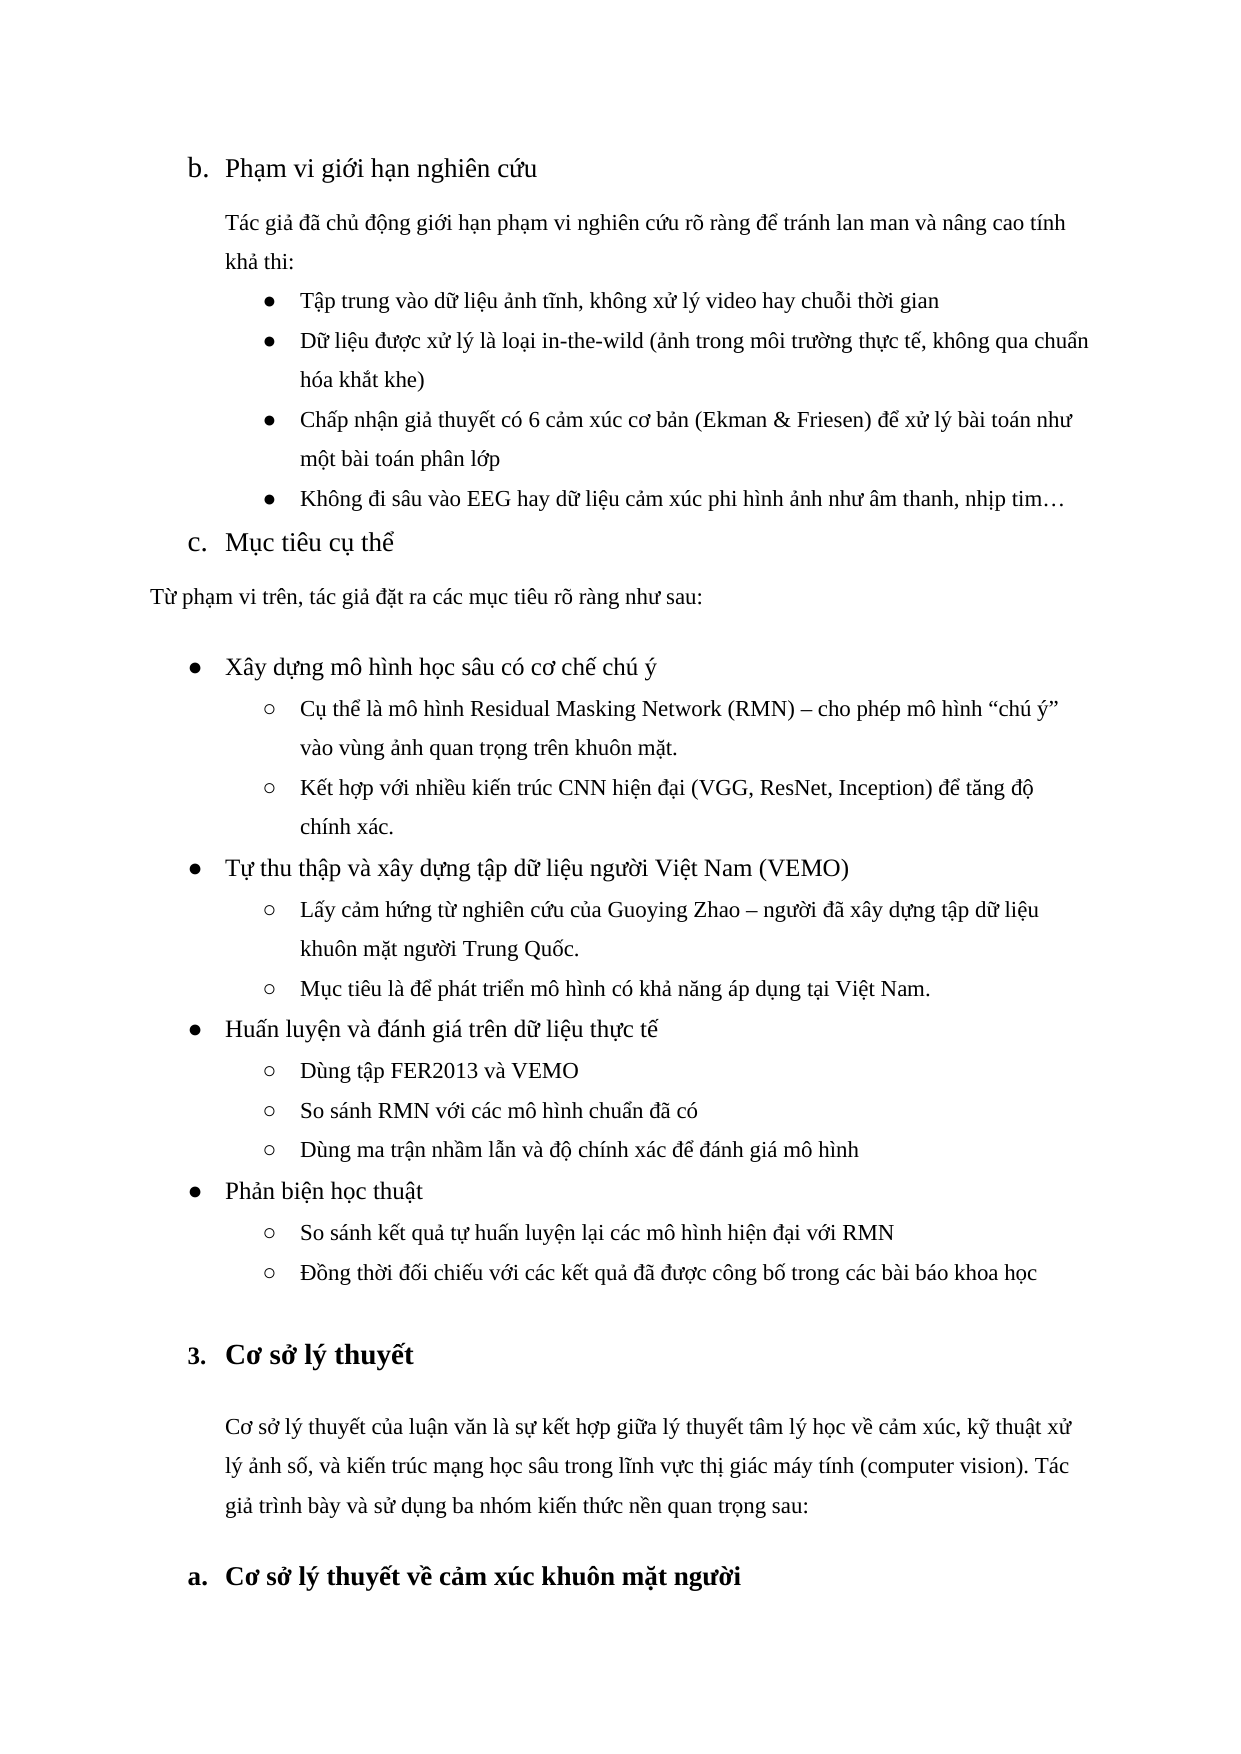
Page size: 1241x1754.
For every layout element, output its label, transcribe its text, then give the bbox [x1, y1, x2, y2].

text Từ phạm vi trên, tác giả đặt ra các mục tiêu rõ ràng như sau: [150, 583, 1090, 609]
subtitle Tự thu thập và xây dựng tập dữ liệu người Việt Nam (VEMO) [187, 853, 1090, 882]
list Dùng tập FER2013 và VEMO [262, 1057, 1090, 1084]
text Tác giả đã chủ động giới hạn phạm vi nghiên cứu rõ ràng để tránh lan man và nâng cao tính khả thi: [225, 209, 1090, 274]
list So sánh kết quả tự huấn luyện lại các mô hình hiện đại với RMN [262, 1219, 1090, 1245]
subtitle Xây dựng mô hình học sâu có cơ chế chú ý [187, 652, 1090, 681]
list Lấy cảm hứng từ nghiên cứu của Guoying Zhao – người đã xây dựng tập dữ liệu khuôn mặt người Trung Quốc. [262, 896, 1090, 962]
list Kết hợp với nhiều kiến trúc CNN hiện đại (VGG, ResNet, Inception) để tăng độ chính xác. [262, 774, 1090, 840]
list Cơ sở lý thuyết [187, 1337, 1090, 1371]
subtitle Mục tiêu cụ thể [187, 524, 1090, 558]
list Cụ thể là mô hình Residual Masking Network (RMN) – cho phép mô hình “chú ý” vào vùng ảnh quan trọng trên khuôn mặt. [262, 695, 1090, 761]
list Mục tiêu là để phát triển mô hình có khả năng áp dụng tại Việt Nam. [262, 975, 1090, 1001]
subtitle Phản biện học thuật [187, 1176, 1090, 1205]
subtitle Phạm vi giới hạn nghiên cứu [187, 150, 1090, 183]
list Đồng thời đối chiếu với các kết quả đã được công bố trong các bài báo khoa học [262, 1258, 1090, 1285]
subtitle Huấn luyện và đánh giá trên dữ liệu thực tế [187, 1014, 1090, 1043]
list Tập trung vào dữ liệu ảnh tĩnh, không xử lý video hay chuỗi thời gian [262, 288, 1090, 314]
list Không đi sâu vào EEG hay dữ liệu cảm xúc phi hình ảnh như âm thanh, nhịp tim… [262, 485, 1090, 511]
text Cơ sở lý thuyết của luận văn là sự kết hợp giữa lý thuyết tâm lý học về cảm xúc, kỹ thuật xử lý ảnh số, và kiến trúc mạng học sâu trong lĩnh vực thị giác máy tính (computer vision). Tác giả trình bày và sử dụng ba nhóm kiến thức nền quan trọng sau: [225, 1413, 1090, 1518]
subtitle Cơ sở lý thuyết về cảm xúc khuôn mặt người [187, 1560, 1090, 1592]
list Dùng ma trận nhầm lẫn và độ chính xác để đánh giá mô hình [262, 1136, 1090, 1163]
list Chấp nhận giả thuyết có 6 cảm xúc cơ bản (Ekman & Friesen) để xử lý bài toán như một bài toán phân lớp [262, 406, 1090, 472]
list So sánh RMN với các mô hình chuẩn đã có [262, 1097, 1090, 1123]
list Dữ liệu được xử lý là loại in-the-wild (ảnh trong môi trường thực tế, không qua chuẩn hóa khắt khe) [262, 327, 1090, 393]
